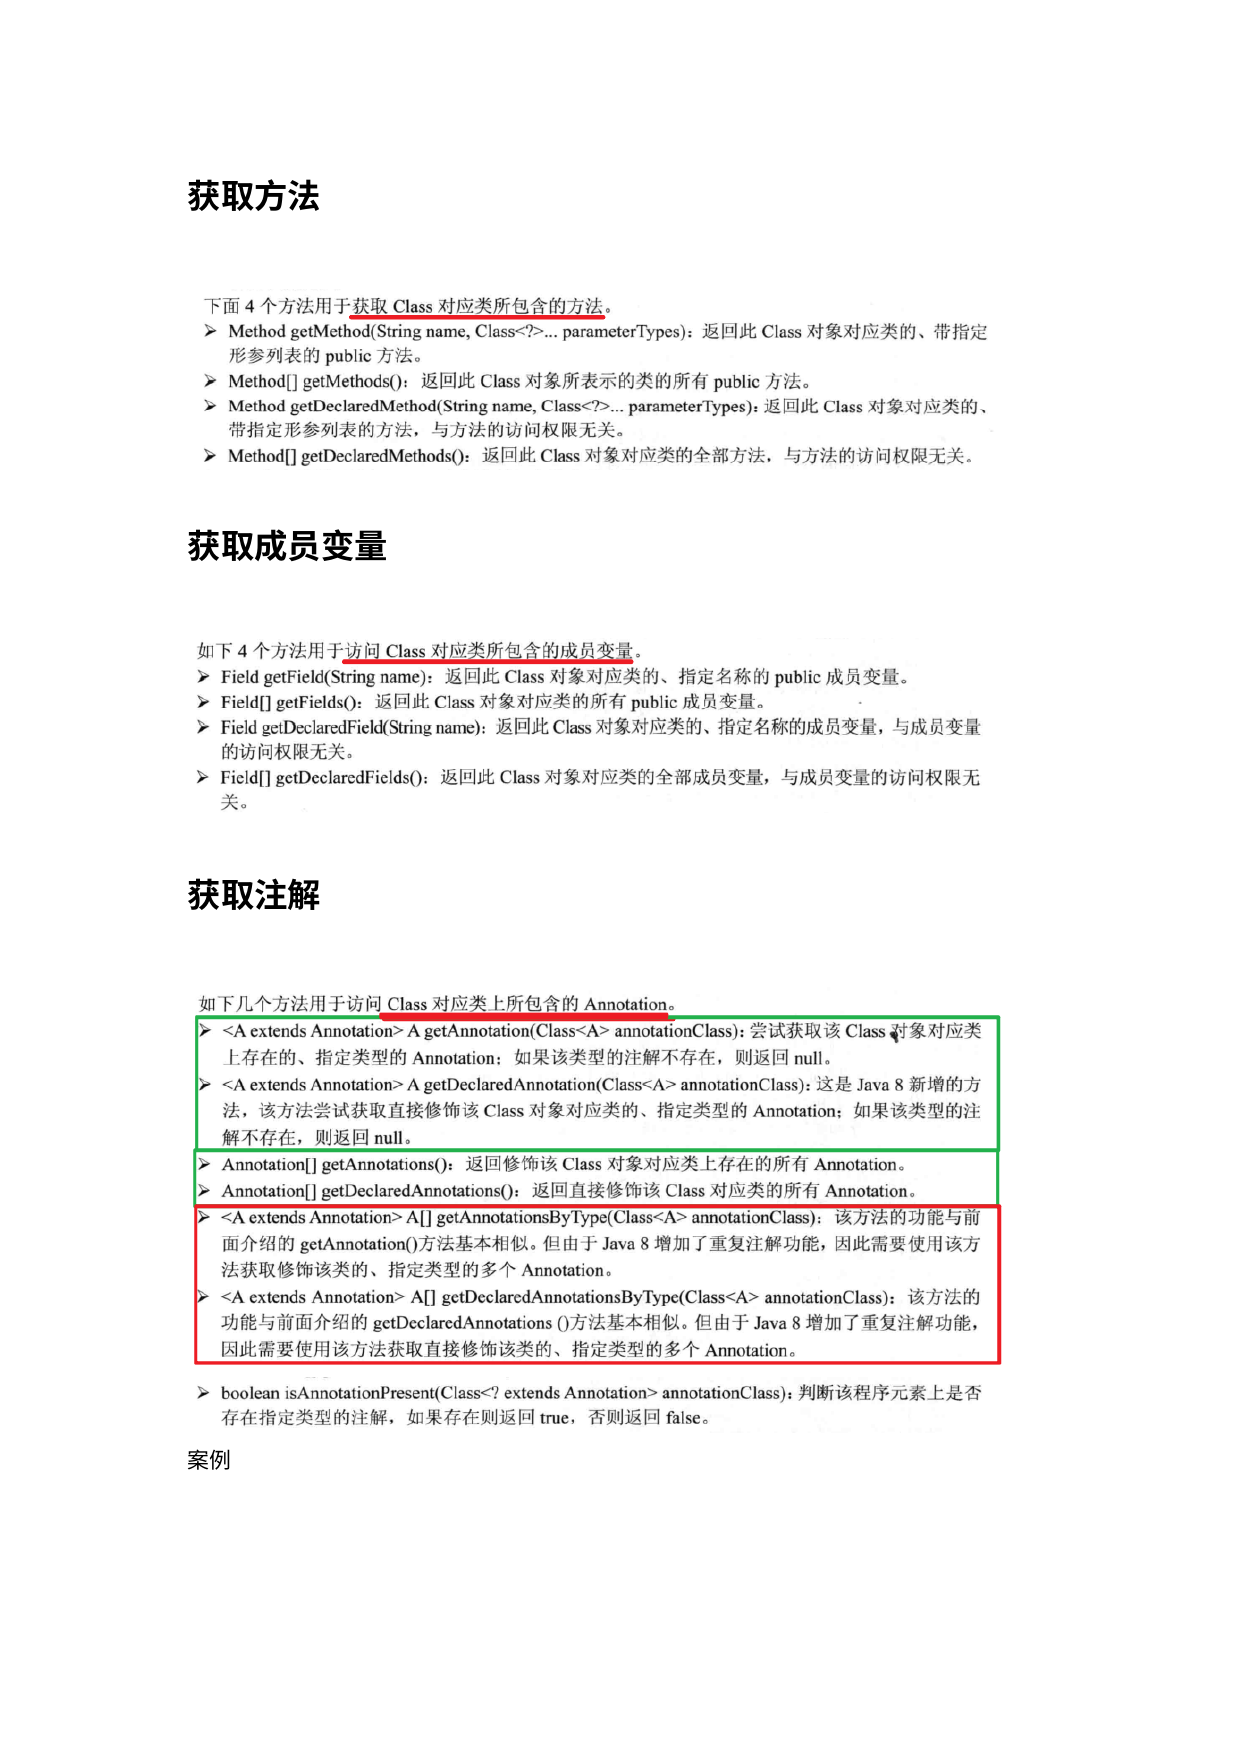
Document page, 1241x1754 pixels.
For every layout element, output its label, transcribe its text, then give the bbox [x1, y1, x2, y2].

picture [187, 987, 1005, 1365]
picture [187, 289, 1012, 470]
picture [187, 638, 1001, 813]
subtitle 获取注解 [187, 861, 1053, 926]
picture [187, 1377, 985, 1433]
text 案例 [187, 1443, 1053, 1475]
subtitle 获取成员变量 [187, 511, 1053, 576]
subtitle 获取方法 [187, 162, 1053, 227]
